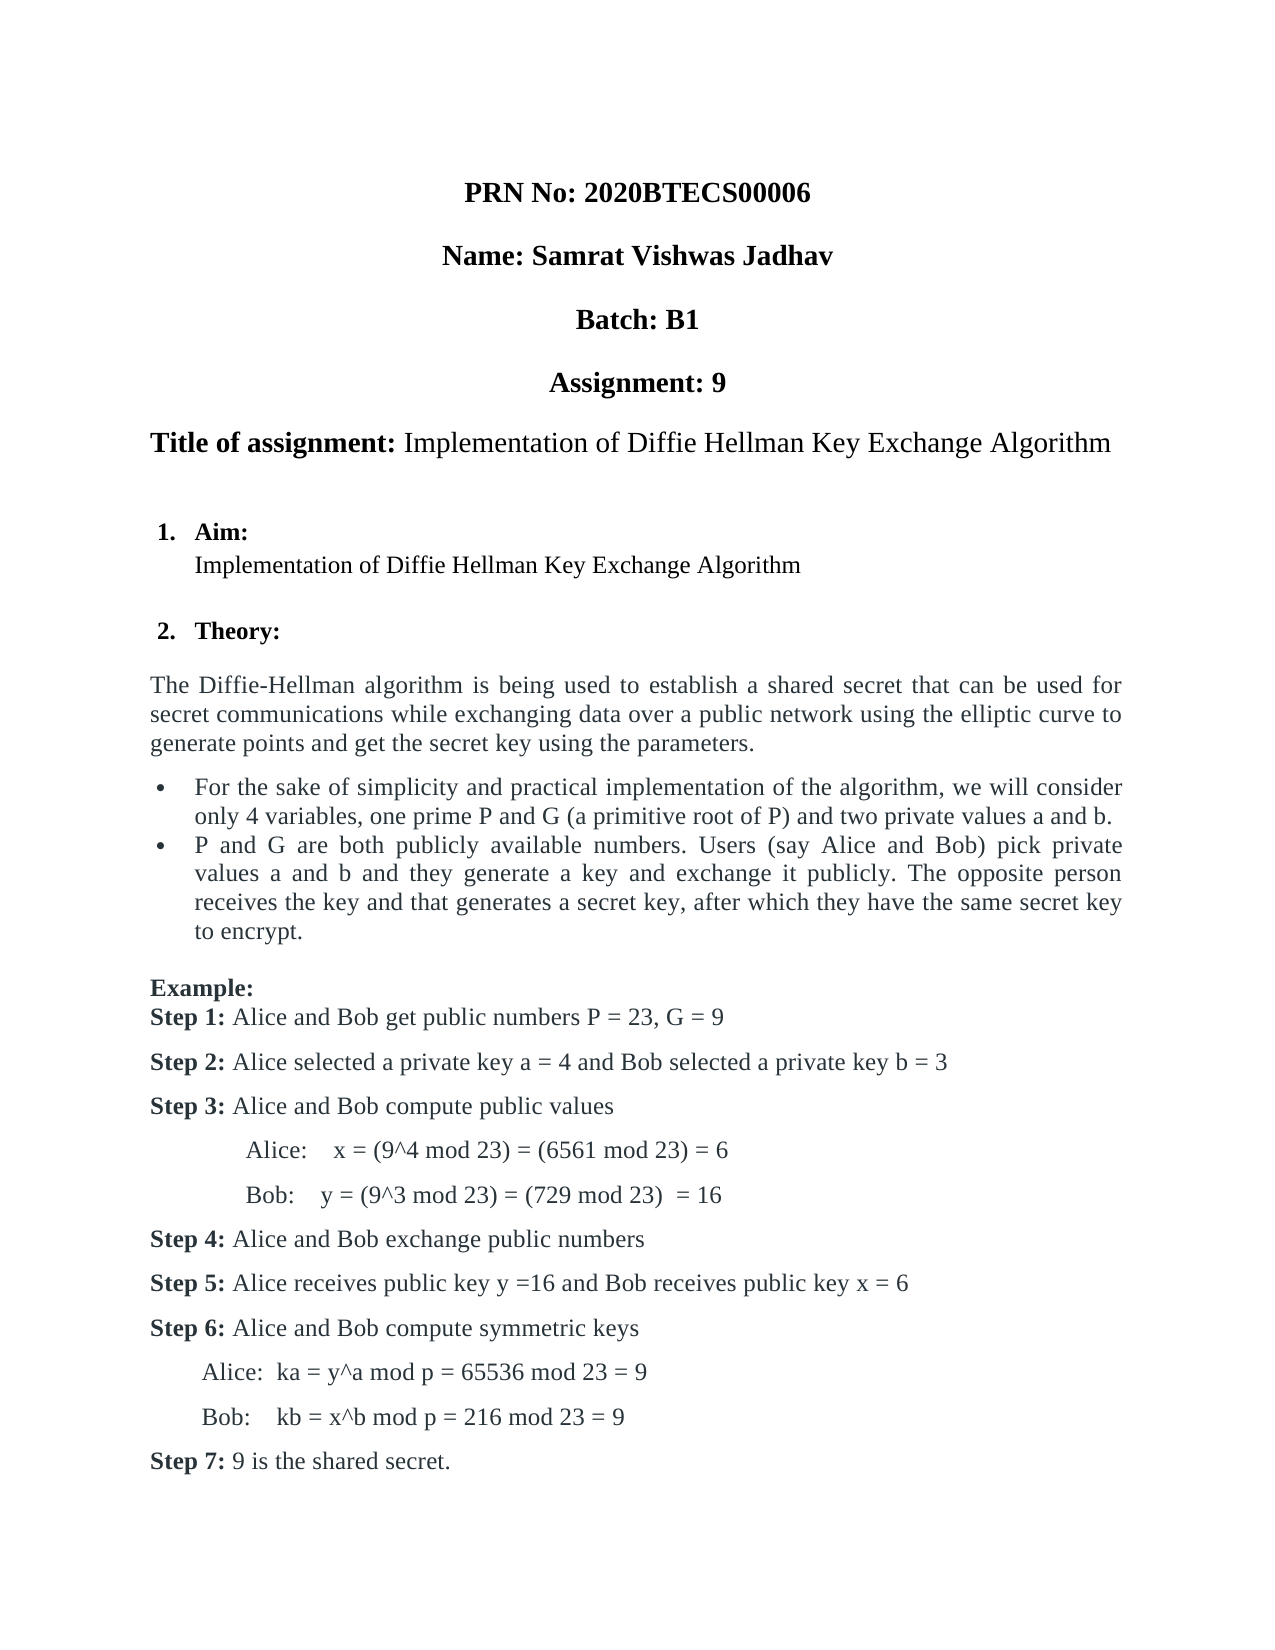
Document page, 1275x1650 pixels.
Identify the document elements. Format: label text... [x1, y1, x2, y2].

list Aim: [157, 517, 1125, 546]
text Step 1: Alice and Bob get public numbers P = 23, G = 9 [150, 1002, 1125, 1031]
text The Diffie-Hellman algorithm is being used to establish a shared secret that can be used for secret communications while exchanging data over a public network using the elliptic curve to generate points and get the secret key using the parameters. [150, 670, 1125, 757]
text Bob: kb = x^b mod p = 216 mod 23 = 9 [150, 1402, 1125, 1430]
text Step 5: Alice receives public key y =16 and Bob receives public key x = 6 [150, 1268, 1125, 1297]
text Example: [150, 973, 1125, 1002]
list Implementation of Diffie Hellman Key Exchange Algorithm [194, 550, 1125, 579]
text Step 6: Alice and Bob compute symmetric keys [150, 1313, 1125, 1342]
list P and G are both publicly available numbers. Users (say Alice and Bob) pick private values a and b and they generate a key and exchange it publicly. The opposite person receives the key and that generates a secret key, after which they have the same secret key to encrypt. [157, 830, 1125, 945]
text Alice: x = (9^4 mod 23) = (6561 mod 23) = 6 [150, 1135, 1125, 1164]
text Bob: y = (9^3 mod 23) = (729 mod 23) = 16 [150, 1180, 1125, 1208]
text Step 3: Alice and Bob compute public values [150, 1091, 1125, 1120]
list For the sake of simplicity and practical implementation of the algorithm, we will consider only 4 variables, one prime P and G (a primitive root of P) and two private values a and b. [157, 772, 1125, 830]
text Step 2: Alice selected a private key a = 4 and Bob selected a private key b = 3 [150, 1047, 1125, 1075]
text Title of assignment: Implementation of Diffie Hellman Key Exchange Algorithm [150, 425, 1125, 458]
text Assignment: 9 [150, 366, 1125, 399]
list Theory: [157, 616, 1125, 645]
text Name: Samrat Vishwas Jadhav [150, 238, 1125, 272]
text Alice: ka = y^a mod p = 65536 mod 23 = 9 [150, 1357, 1125, 1386]
text Step 7: 9 is the shared secret. [150, 1446, 1125, 1475]
text Step 4: Alice and Bob exchange public numbers [150, 1224, 1125, 1253]
text PRN No: 2020BTECS00006 [150, 175, 1125, 208]
text Batch: B1 [150, 302, 1125, 336]
